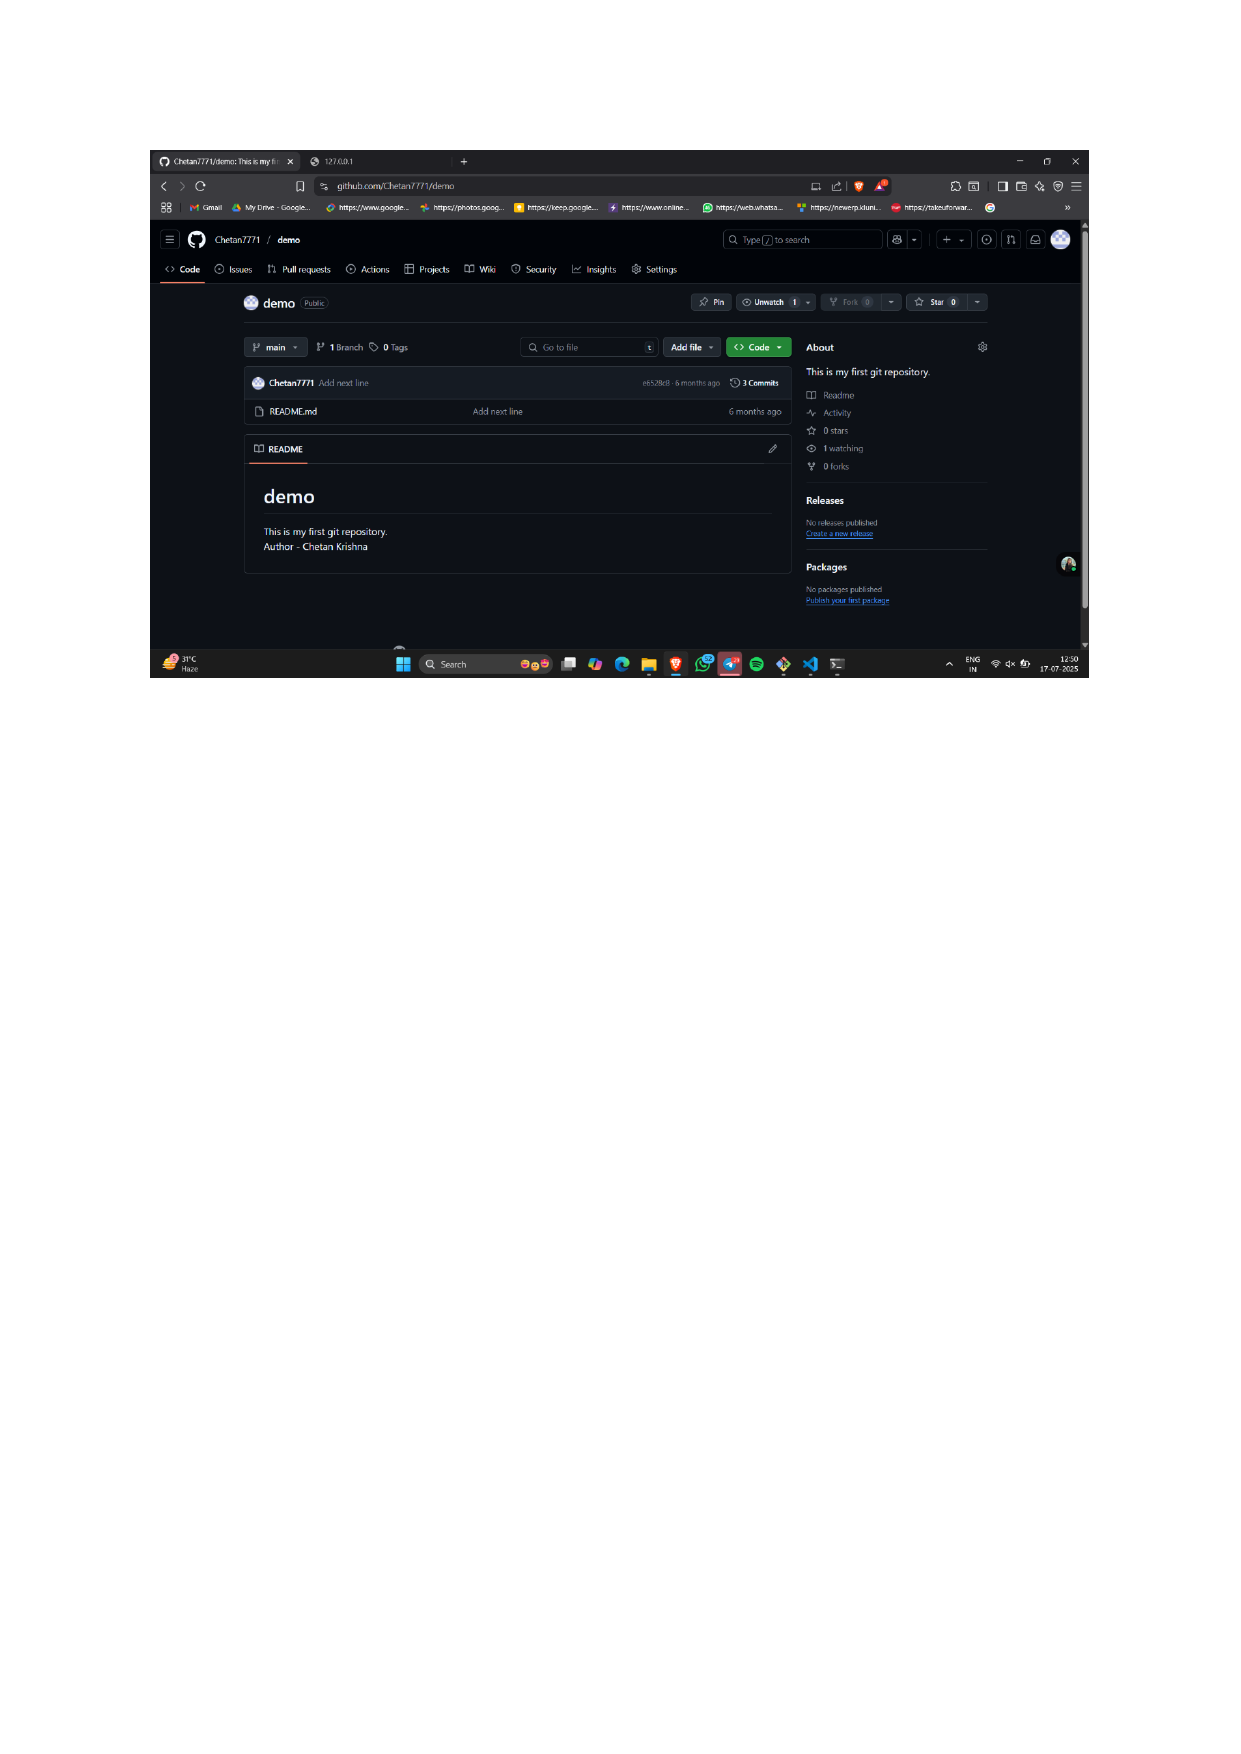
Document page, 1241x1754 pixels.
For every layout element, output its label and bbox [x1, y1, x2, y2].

picture [150, 150, 1089, 678]
